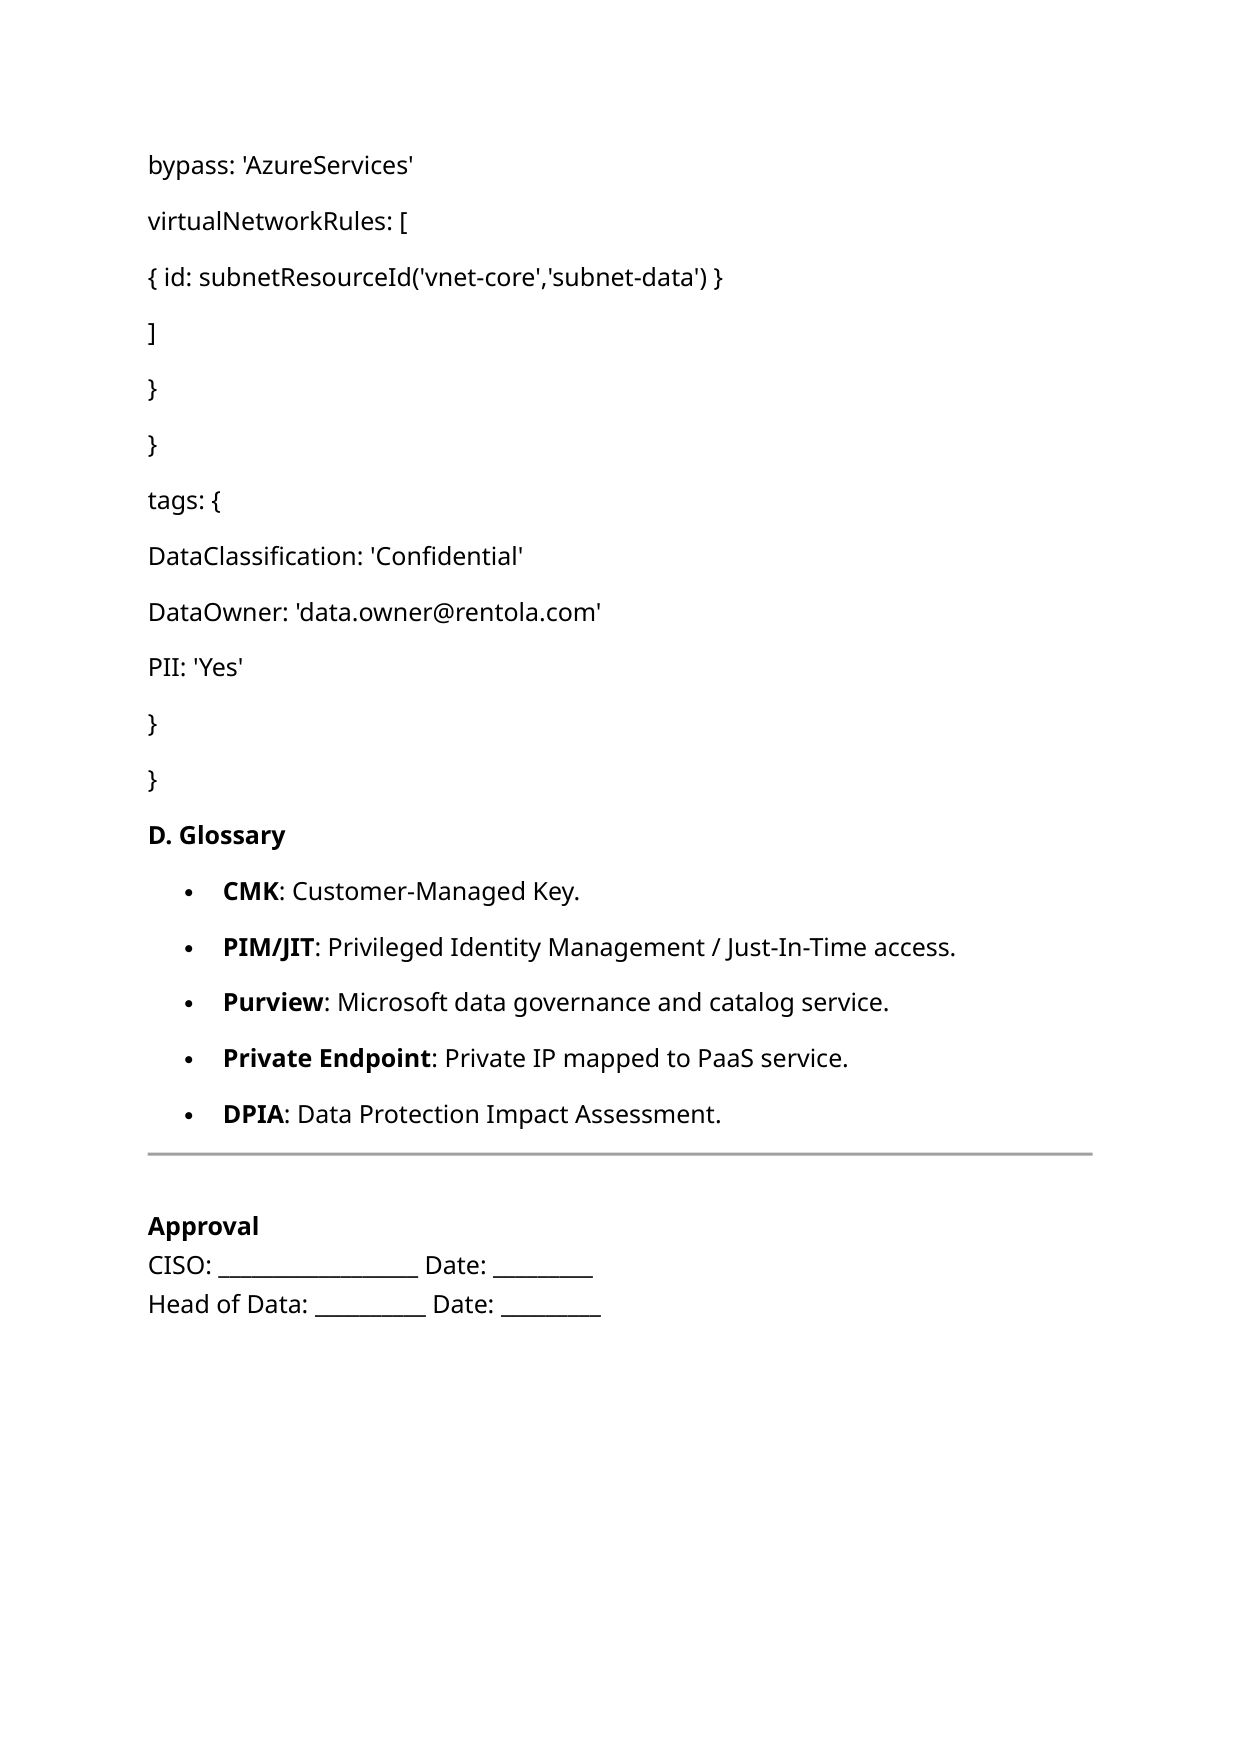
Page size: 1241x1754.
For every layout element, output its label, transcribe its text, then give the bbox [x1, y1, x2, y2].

list PIM/JIT: Privileged Identity Management / Just-In-Time access. [185, 929, 1093, 963]
text } [148, 762, 1093, 796]
text PII: 'Yes' [148, 650, 1093, 684]
text } [148, 371, 1093, 405]
list DPIA: Data Protection Impact Assessment. [185, 1097, 1093, 1131]
text { id: subnetResourceId('vnet-core','subnet-data') } [148, 259, 1093, 293]
text } [148, 427, 1093, 461]
text ] [148, 315, 1093, 349]
text bypass: 'AzureServices' [148, 148, 1093, 182]
text D. Glossary [148, 818, 1093, 852]
list Private Endpoint: Private IP mapped to PaaS service. [185, 1041, 1093, 1075]
text DataClassification: 'Confidential' [148, 538, 1093, 572]
text } [148, 706, 1093, 740]
text DataOwner: 'data.owner@rentola.com' [148, 594, 1093, 628]
list CMK: Customer-Managed Key. [185, 873, 1093, 907]
text tags: { [148, 483, 1093, 517]
text virtualNetworkRules: [ [148, 203, 1093, 237]
text Approval CISO: __________________ Date: _________ Head of Data: __________ Date: _________ [148, 1208, 1093, 1321]
list Purview: Microsoft data governance and catalog service. [185, 985, 1093, 1019]
